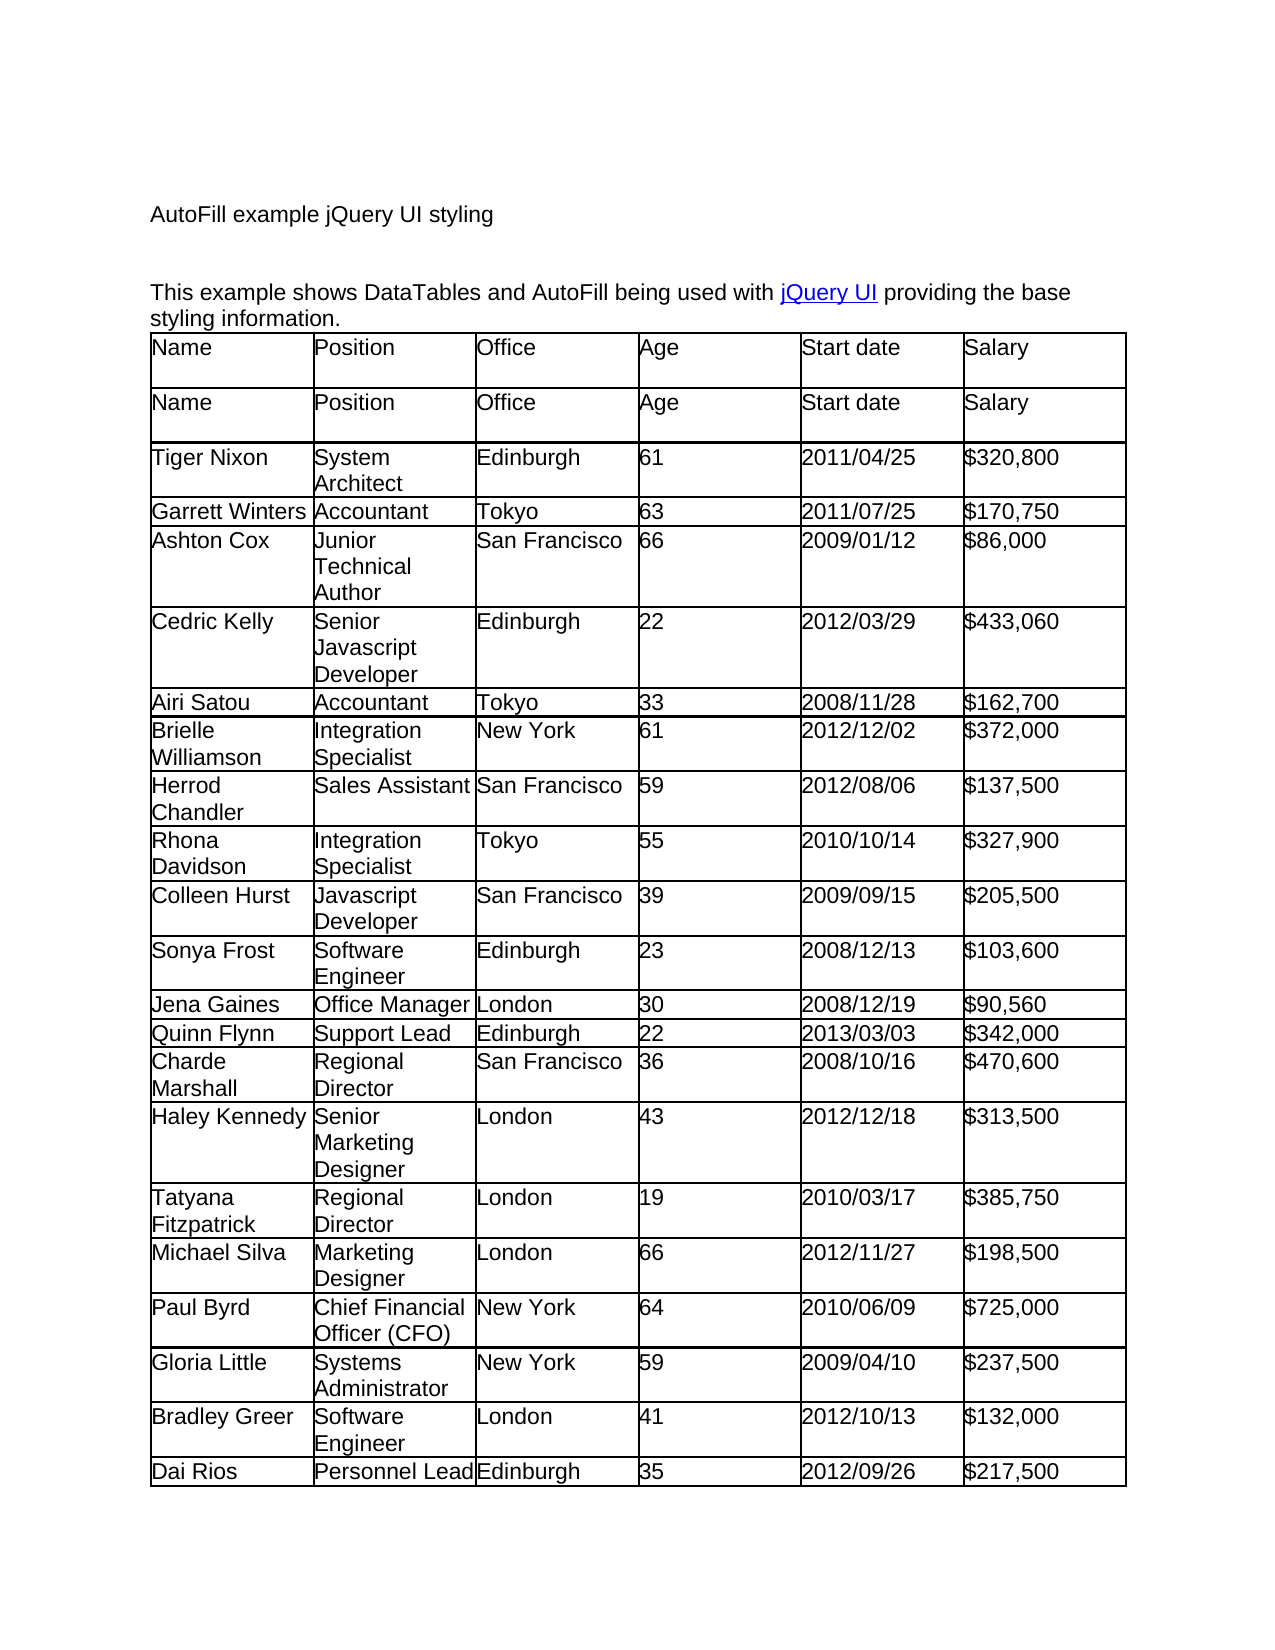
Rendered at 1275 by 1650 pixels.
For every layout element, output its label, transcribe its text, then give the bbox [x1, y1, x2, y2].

table_cell Tokyo [477, 827, 638, 880]
table_cell $237,500 [965, 1349, 1125, 1401]
table_cell Brielle Williamson [152, 718, 313, 770]
table_cell 2013/03/03 [802, 1020, 963, 1046]
table_cell Regional Director [315, 1048, 475, 1101]
table_cell Support Lead [315, 1020, 475, 1046]
table_cell Integration Specialist [315, 718, 475, 770]
table_cell $103,600 [965, 937, 1125, 989]
table_cell $86,000 [965, 527, 1125, 606]
table_cell $385,750 [965, 1184, 1125, 1237]
table_cell 2012/08/06 [802, 772, 963, 825]
table_cell Javascript Developer [315, 882, 475, 934]
table_cell Junior Technical Author [315, 527, 475, 606]
table_cell 55 [640, 827, 800, 880]
table_cell 2008/12/19 [802, 991, 963, 1018]
table_cell 43 [640, 1103, 800, 1182]
table_cell 2010/10/14 [802, 827, 963, 880]
table_header Name [152, 334, 313, 387]
table_cell Jena Gaines [152, 991, 313, 1018]
table_cell $90,560 [965, 991, 1125, 1018]
table_cell Personnel Lead [315, 1458, 475, 1484]
table_cell Salary [965, 389, 1125, 441]
table_cell London [477, 1103, 638, 1182]
table_cell Colleen Hurst [152, 882, 313, 934]
table_cell $320,800 [965, 444, 1125, 496]
table_cell Dai Rios [152, 1458, 313, 1484]
table_header Start date [802, 334, 963, 387]
table_cell $198,500 [965, 1239, 1125, 1292]
table_cell Bradley Greer [152, 1403, 313, 1456]
table_cell Senior Javascript Developer [315, 608, 475, 687]
table_cell 2012/11/27 [802, 1239, 963, 1292]
table_cell Sales Assistant [315, 772, 475, 825]
table_cell 2011/04/25 [802, 444, 963, 496]
table_cell $372,000 [965, 718, 1125, 770]
table_cell Chief Financial Officer (CFO) [315, 1294, 475, 1346]
table_header Salary [965, 334, 1125, 387]
text This example shows DataTables and AutoFill being used with jQuery UI providing the base styling information. [150, 279, 1125, 332]
table_cell 59 [640, 772, 800, 825]
table_cell $132,000 [965, 1403, 1125, 1456]
table_cell $170,750 [965, 498, 1125, 524]
table_cell Tokyo [477, 689, 638, 715]
table_cell 2012/03/29 [802, 608, 963, 687]
table_cell Integration Specialist [315, 827, 475, 880]
table_cell Tokyo [477, 498, 638, 524]
table_cell 2009/04/10 [802, 1349, 963, 1401]
table_cell Tatyana Fitzpatrick [152, 1184, 313, 1237]
table_cell 64 [640, 1294, 800, 1346]
table_cell Edinburgh [477, 1020, 638, 1046]
table_cell 2008/10/16 [802, 1048, 963, 1101]
table_cell $327,900 [965, 827, 1125, 880]
table_cell San Francisco [477, 772, 638, 825]
text AutoFill example jQuery UI styling [150, 201, 1125, 228]
table_cell 2011/07/25 [802, 498, 963, 524]
table_cell 19 [640, 1184, 800, 1237]
table_cell Marketing Designer [315, 1239, 475, 1292]
table_cell London [477, 1239, 638, 1292]
table_cell 2010/03/17 [802, 1184, 963, 1237]
table_cell 61 [640, 718, 800, 770]
table_cell $342,000 [965, 1020, 1125, 1046]
table_cell Office [477, 389, 638, 441]
table_header Position [315, 334, 475, 387]
table_cell 22 [640, 608, 800, 687]
table_cell 63 [640, 498, 800, 524]
table_cell Regional Director [315, 1184, 475, 1237]
table_cell $470,600 [965, 1048, 1125, 1101]
table_cell $205,500 [965, 882, 1125, 934]
table_cell Edinburgh [477, 1458, 638, 1484]
table_cell Systems Administrator [315, 1349, 475, 1401]
table_cell Charde Marshall [152, 1048, 313, 1101]
table_cell $137,500 [965, 772, 1125, 825]
table_cell $217,500 [965, 1458, 1125, 1484]
table_cell 2012/09/26 [802, 1458, 963, 1484]
table_cell Ashton Cox [152, 527, 313, 606]
table_cell 2009/09/15 [802, 882, 963, 934]
table_cell Haley Kennedy [152, 1103, 313, 1182]
table_cell London [477, 991, 638, 1018]
table_cell 39 [640, 882, 800, 934]
table_cell Position [315, 389, 475, 441]
table_cell Paul Byrd [152, 1294, 313, 1346]
table_cell Edinburgh [477, 444, 638, 496]
table_cell 23 [640, 937, 800, 989]
table_cell Airi Satou [152, 689, 313, 715]
table_cell $313,500 [965, 1103, 1125, 1182]
table_cell Sonya Frost [152, 937, 313, 989]
table_cell $433,060 [965, 608, 1125, 687]
table_cell 36 [640, 1048, 800, 1101]
table_cell Michael Silva [152, 1239, 313, 1292]
table_cell 61 [640, 444, 800, 496]
table_cell Software Engineer [315, 1403, 475, 1456]
table_cell San Francisco [477, 882, 638, 934]
table_cell 2009/01/12 [802, 527, 963, 606]
table_cell Herrod Chandler [152, 772, 313, 825]
table_cell Rhona Davidson [152, 827, 313, 880]
table_cell Edinburgh [477, 937, 638, 989]
table_cell Edinburgh [477, 608, 638, 687]
table_cell Gloria Little [152, 1349, 313, 1401]
table_cell System Architect [315, 444, 475, 496]
table_cell Tiger Nixon [152, 444, 313, 496]
table_cell Start date [802, 389, 963, 441]
table_cell London [477, 1403, 638, 1456]
table_header Office [477, 334, 638, 387]
table_cell 59 [640, 1349, 800, 1401]
table_cell Quinn Flynn [152, 1020, 313, 1046]
table_cell Accountant [315, 498, 475, 524]
table_cell 2010/06/09 [802, 1294, 963, 1346]
table_cell Cedric Kelly [152, 608, 313, 687]
table_cell Office Manager [315, 991, 475, 1018]
table_cell New York [477, 718, 638, 770]
table_cell 2008/12/13 [802, 937, 963, 989]
table_cell 35 [640, 1458, 800, 1484]
table_header Age [640, 334, 800, 387]
table_cell San Francisco [477, 1048, 638, 1101]
table_cell San Francisco [477, 527, 638, 606]
table_cell 2012/10/13 [802, 1403, 963, 1456]
table_cell 66 [640, 1239, 800, 1292]
table_cell 2012/12/02 [802, 718, 963, 770]
table_cell 30 [640, 991, 800, 1018]
table_cell Accountant [315, 689, 475, 715]
table_cell Age [640, 389, 800, 441]
table_cell Software Engineer [315, 937, 475, 989]
table_cell 41 [640, 1403, 800, 1456]
table_cell Garrett Winters [152, 498, 313, 524]
table_cell 2008/11/28 [802, 689, 963, 715]
table_cell $725,000 [965, 1294, 1125, 1346]
table_cell 2012/12/18 [802, 1103, 963, 1182]
table_cell 66 [640, 527, 800, 606]
table_cell London [477, 1184, 638, 1237]
table_cell New York [477, 1294, 638, 1346]
table_cell 22 [640, 1020, 800, 1046]
table_cell 33 [640, 689, 800, 715]
table_cell New York [477, 1349, 638, 1401]
table_cell $162,700 [965, 689, 1125, 715]
table_cell Senior Marketing Designer [315, 1103, 475, 1182]
table_cell Name [152, 389, 313, 441]
